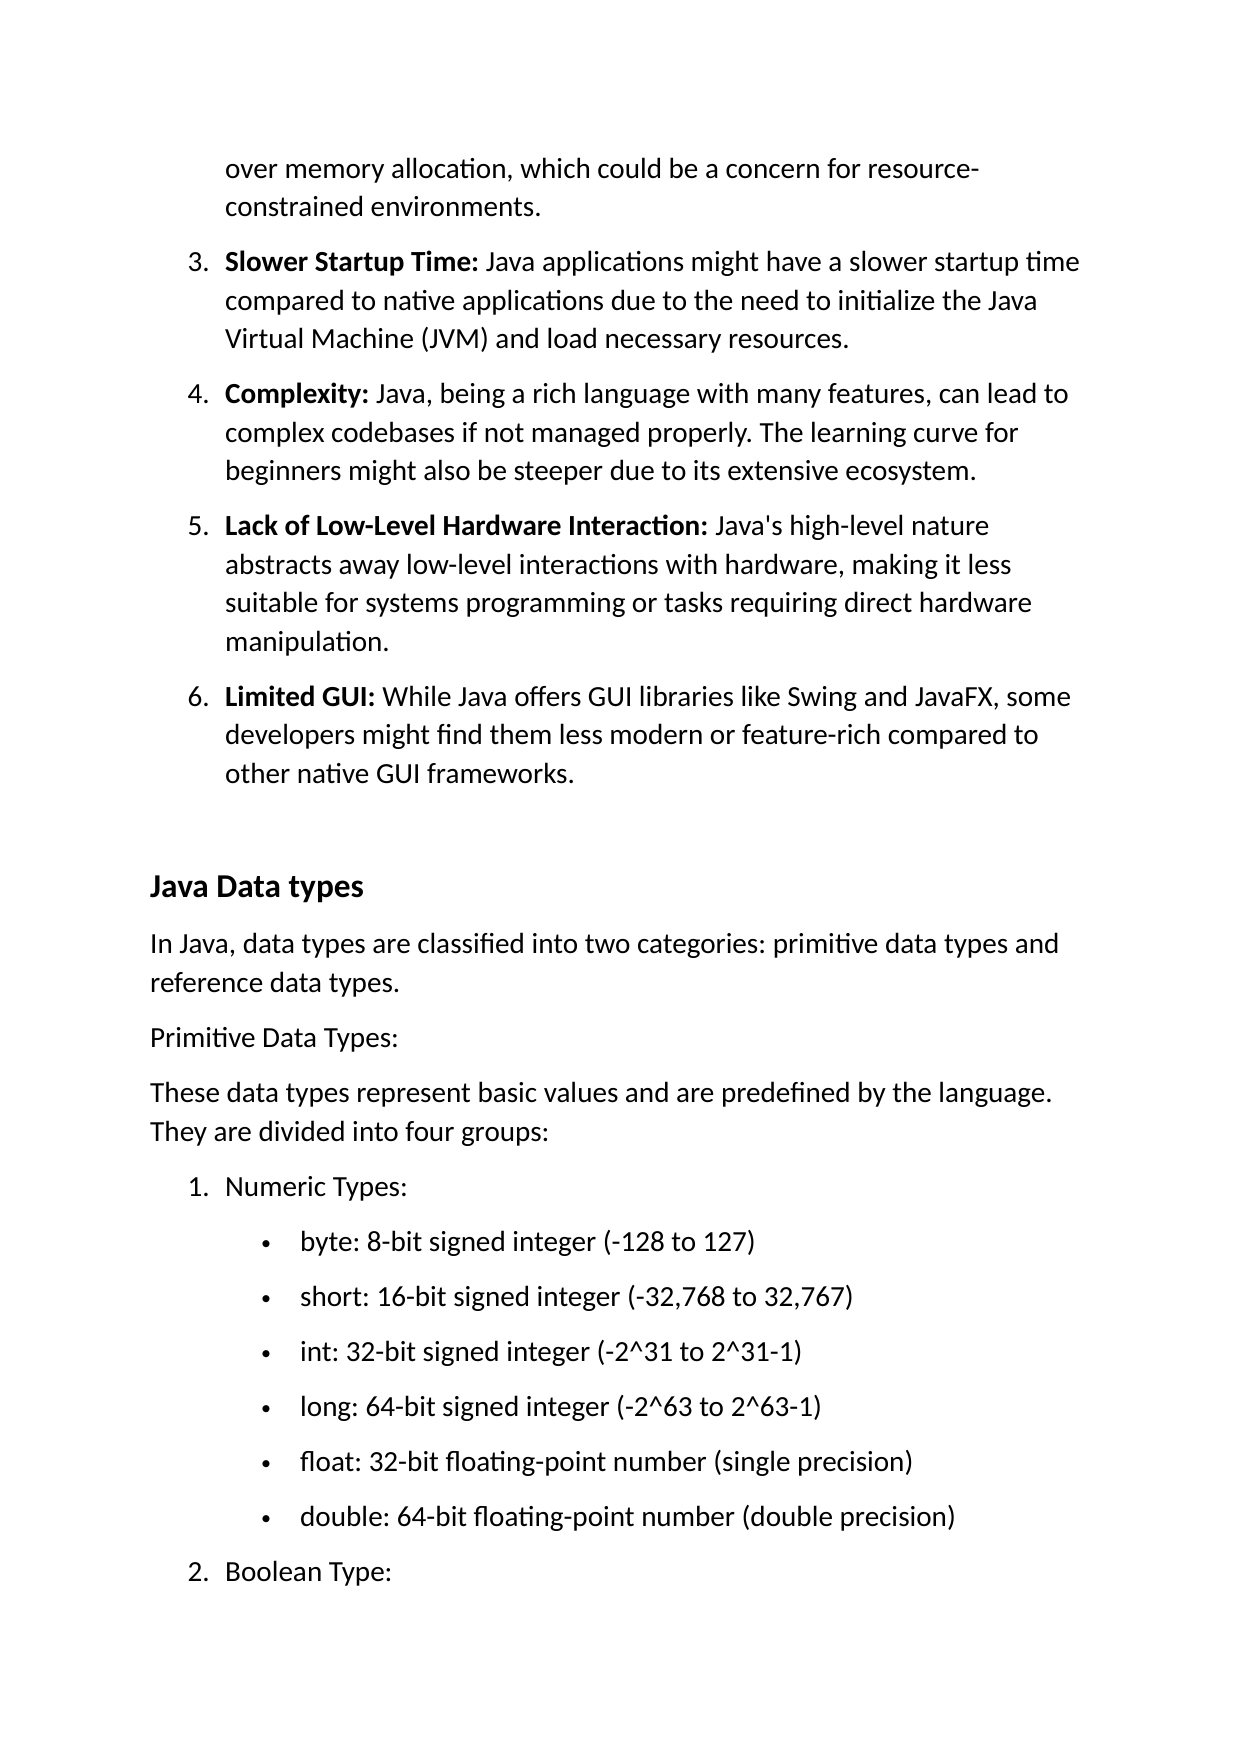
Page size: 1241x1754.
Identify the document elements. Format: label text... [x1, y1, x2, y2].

text These data types represent basic values and are predefined by the language. They are divided into four groups: [150, 1074, 1090, 1148]
text Primitive Data Types: [150, 1019, 1090, 1055]
text In Java, data types are classified into two categories: primitive data types and reference data types. [150, 926, 1090, 1000]
list int: 32-bit signed integer (-2^31 to 2^31-1) [262, 1333, 1090, 1369]
list double: 64-bit floating-point number (double precision) [262, 1498, 1090, 1534]
text Java Data types [150, 865, 1090, 906]
list Numeric Types: [187, 1168, 1090, 1203]
list Complexity: Java, being a rich language with many features, can lead to complex codebases if not managed properly. The learning curve for beginners might also be steeper due to its extensive ecosystem. [187, 376, 1090, 488]
list short: 16-bit signed integer (-32,768 to 32,767) [262, 1278, 1090, 1314]
list Lack of Low-Level Hardware Interaction: Java's high-level nature abstracts away low-level interactions with hardware, making it less suitable for systems programming or tasks requiring direct hardware manipulation. [187, 507, 1090, 658]
list Slower Startup Time: Java applications might have a slower startup time compared to native applications due to the need to initialize the Java Virtual Machine (JVM) and load necessary resources. [187, 243, 1090, 356]
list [187, 150, 1090, 224]
list Boolean Type: [187, 1553, 1090, 1589]
list long: 64-bit signed integer (-2^63 to 2^63-1) [262, 1388, 1090, 1424]
list byte: 8-bit signed integer (-128 to 127) [262, 1223, 1090, 1258]
list float: 32-bit floating-point number (single precision) [262, 1443, 1090, 1479]
list Limited GUI: While Java offers GUI libraries like Swing and JavaFX, some developers might find them less modern or feature-rich compared to other native GUI frameworks. [187, 678, 1090, 790]
